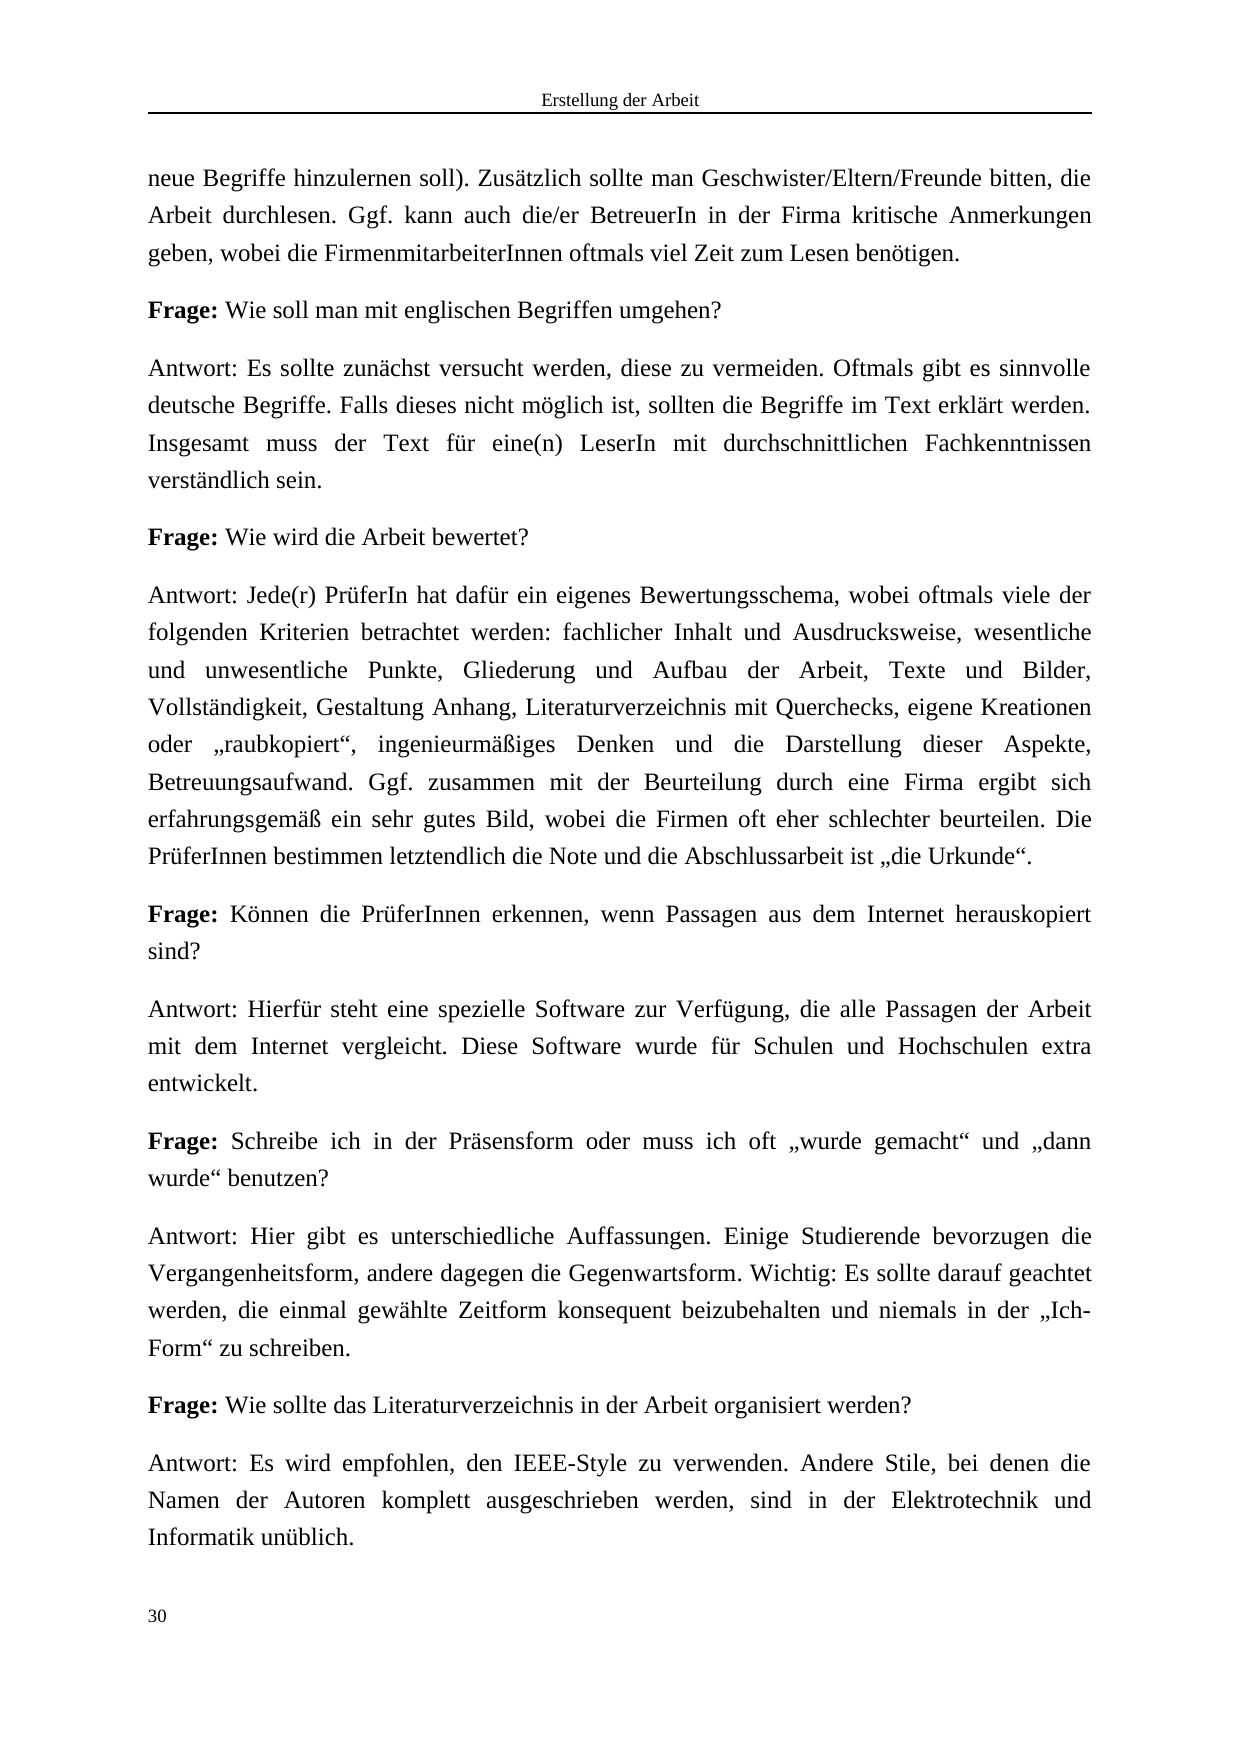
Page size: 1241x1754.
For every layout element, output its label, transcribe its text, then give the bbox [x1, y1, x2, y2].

text Antwort: Hier gibt es unterschiedliche Auffassungen. Einige Studierende bevorzugen die Vergangenheitsform, andere dagegen die Gegenwartsform. Wichtig: Es sollte darauf geachtet werden, die einmal gewählte Zeitform konsequent beizubehalten und niemals in der „Ich-Form“ zu schreiben. [148, 1219, 1092, 1363]
text Frage: Schreibe ich in der Präsensform oder muss ich oft „wurde gemacht“ und „dann wurde“ benutzen? [148, 1124, 1092, 1194]
text Frage: Wie wird die Arbeit bewertet? [148, 521, 1092, 553]
text Antwort: Hierfür steht eine spezielle Software zur Verfügung, die alle Passagen der Arbeit mit dem Internet vergleicht. Diese Software wurde für Schulen und Hochschulen extra entwickelt. [148, 992, 1092, 1099]
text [148, 161, 1092, 268]
text Antwort: Jede(r) PrüferIn hat dafür ein eigenes Bewertungsschema, wobei oftmals viele der folgenden Kriterien betrachtet werden: fachlicher Inhalt und Ausdrucksweise, wesentliche und unwesentliche Punkte, Gliederung und Aufbau der Arbeit, Texte und Bilder, Vollständigkeit, Gestaltung Anhang, Literaturverzeichnis mit Querchecks, eigene Kreationen oder „raubkopiert“, ingenieurmäßiges Denken und die Darstellung dieser Aspekte, Betreuungsaufwand. Ggf. zusammen mit der Beurteilung durch eine Firma ergibt sich erfahrungsgemäß ein sehr gutes Bild, wobei die Firmen oft eher schlechter beurteilen. Die PrüferInnen bestimmen letztendlich die Note und die Abschlussarbeit ist „die Urkunde“. [148, 578, 1092, 872]
text Frage: Wie sollte das Literaturverzeichnis in der Arbeit organisiert werden? [148, 1388, 1092, 1421]
text Frage: Können die PrüferInnen erkennen, wenn Passagen aus dem Internet herauskopiert sind? [148, 897, 1092, 967]
text Antwort: Es sollte zunächst versucht werden, diese zu vermeiden. Oftmals gibt es sinnvolle deutsche Begriffe. Falls dieses nicht möglich ist, sollten die Begriffe im Text erklärt werden. Insgesamt muss der Text für eine(n) LeserIn mit durchschnittlichen Fachkenntnissen verständlich sein. [148, 351, 1092, 496]
text Antwort: Es wird empfohlen, den IEEE-Style zu verwenden. Andere Stile, bei denen die Namen der Autoren komplett ausgeschrieben werden, sind in der Elektrotechnik und Informatik unüblich. [148, 1446, 1092, 1553]
text Frage: Wie soll man mit englischen Begriffen umgehen? [148, 293, 1092, 326]
